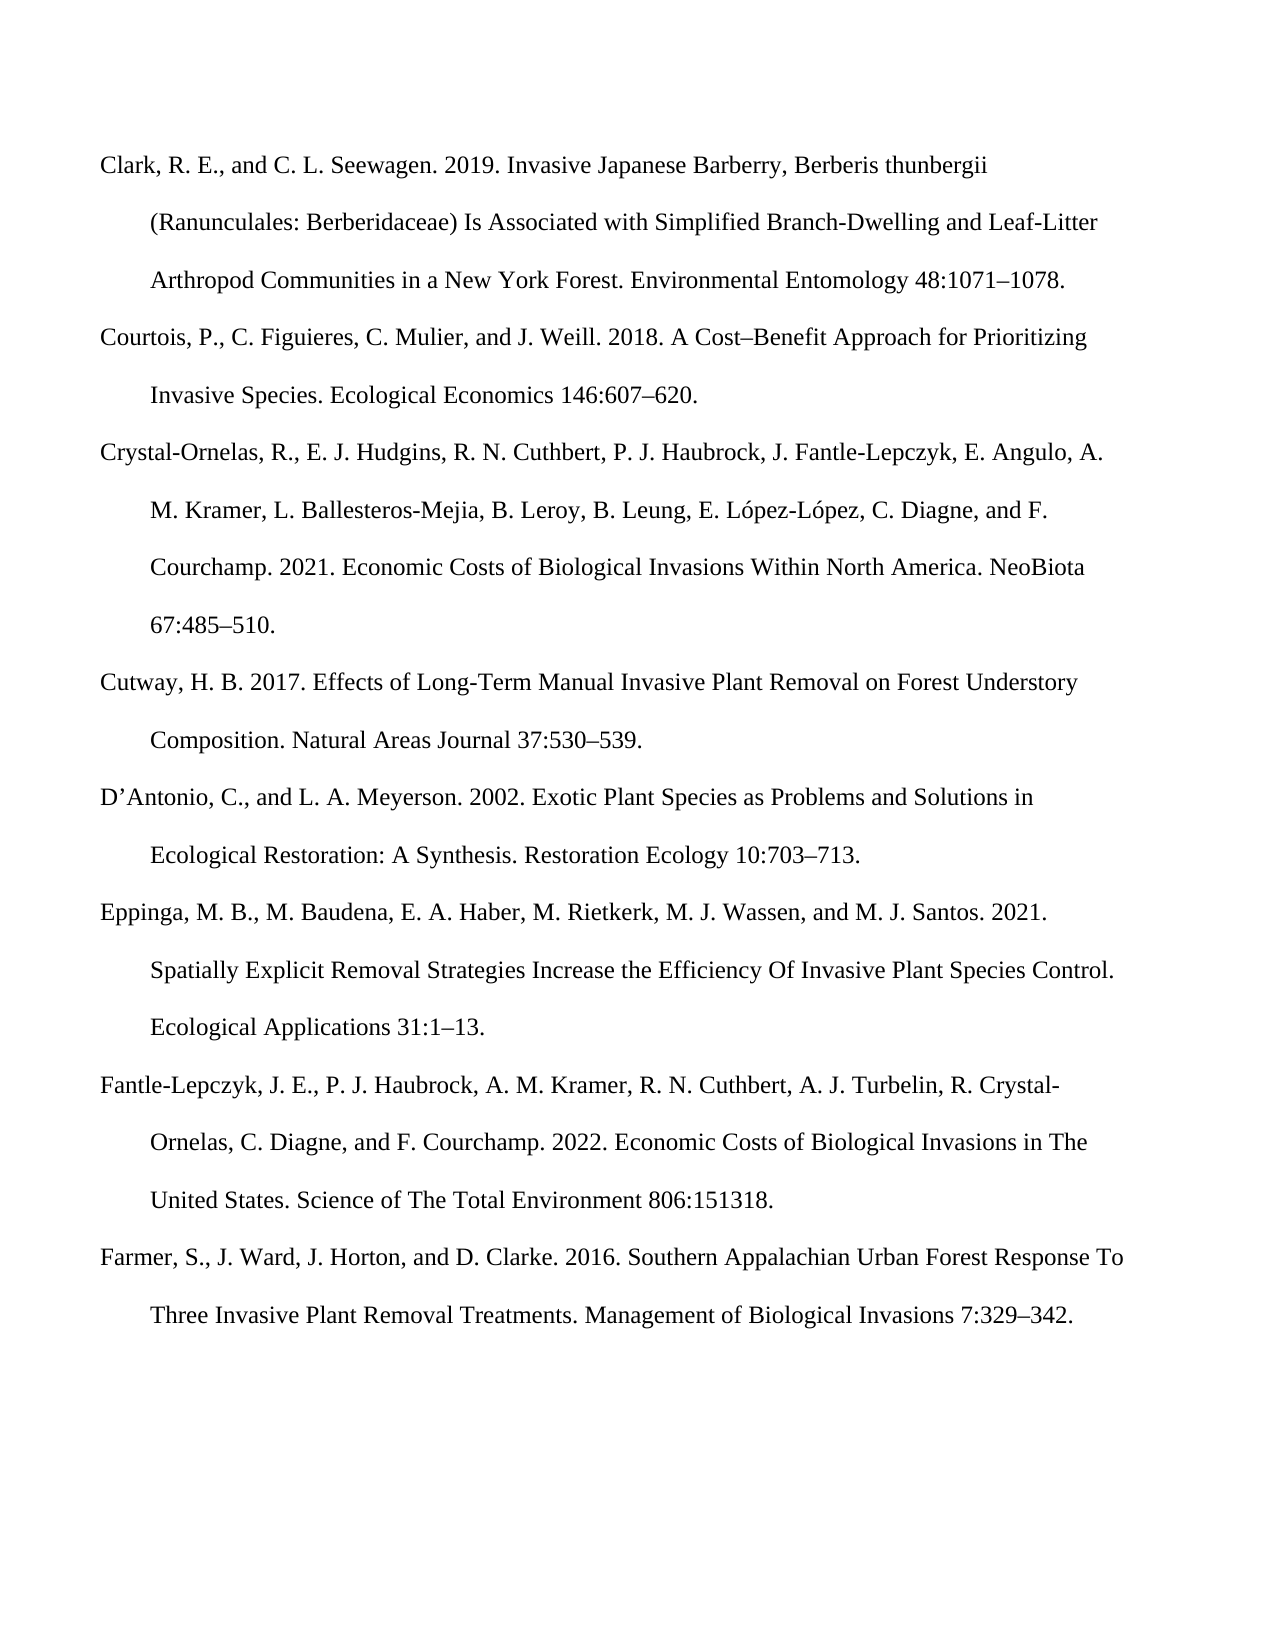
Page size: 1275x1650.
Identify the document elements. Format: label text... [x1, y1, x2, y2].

text Courtois, P., C. Figuieres, C. Mulier, and J. Weill. 2018. A Cost–Benefit Approach for Prioritizing Invasive Species. Ecological Economics 146:607–620. [100, 322, 1125, 409]
text D’Antonio, C., and L. A. Meyerson. 2002. Exotic Plant Species as Problems and Solutions in Ecological Restoration: A Synthesis. Restoration Ecology 10:703–713. [100, 782, 1125, 869]
text Clark, R. E., and C. L. Seewagen. 2019. Invasive Japanese Barberry, Berberis thunbergii (Ranunculales: Berberidaceae) Is Associated with Simplified Branch-Dwelling and Leaf-Litter Arthropod Communities in a New York Forest. Environmental Entomology 48:1071–1078. [100, 150, 1125, 294]
text Fantle-Lepczyk, J. E., P. J. Haubrock, A. M. Kramer, R. N. Cuthbert, A. J. Turbelin, R. Crystal-Ornelas, C. Diagne, and F. Courchamp. 2022. Economic Costs of Biological Invasions in The United States. Science of The Total Environment 806:151318. [100, 1070, 1125, 1214]
text Crystal-Ornelas, R., E. J. Hudgins, R. N. Cuthbert, P. J. Haubrock, J. Fantle-Lepczyk, E. Angulo, A. M. Kramer, L. Ballesteros-Mejia, B. Leroy, B. Leung, E. López-López, C. Diagne, and F. Courchamp. 2021. Economic Costs of Biological Invasions Within North America. NeoBiota 67:485–510. [100, 437, 1125, 639]
text Cutway, H. B. 2017. Effects of Long-Term Manual Invasive Plant Removal on Forest Understory Composition. Natural Areas Journal 37:530–539. [100, 667, 1125, 754]
text Eppinga, M. B., M. Baudena, E. A. Haber, M. Rietkerk, M. J. Wassen, and M. J. Santos. 2021. Spatially Explicit Removal Strategies Increase the Efficiency Of Invasive Plant Species Control. Ecological Applications 31:1–13. [100, 897, 1125, 1041]
